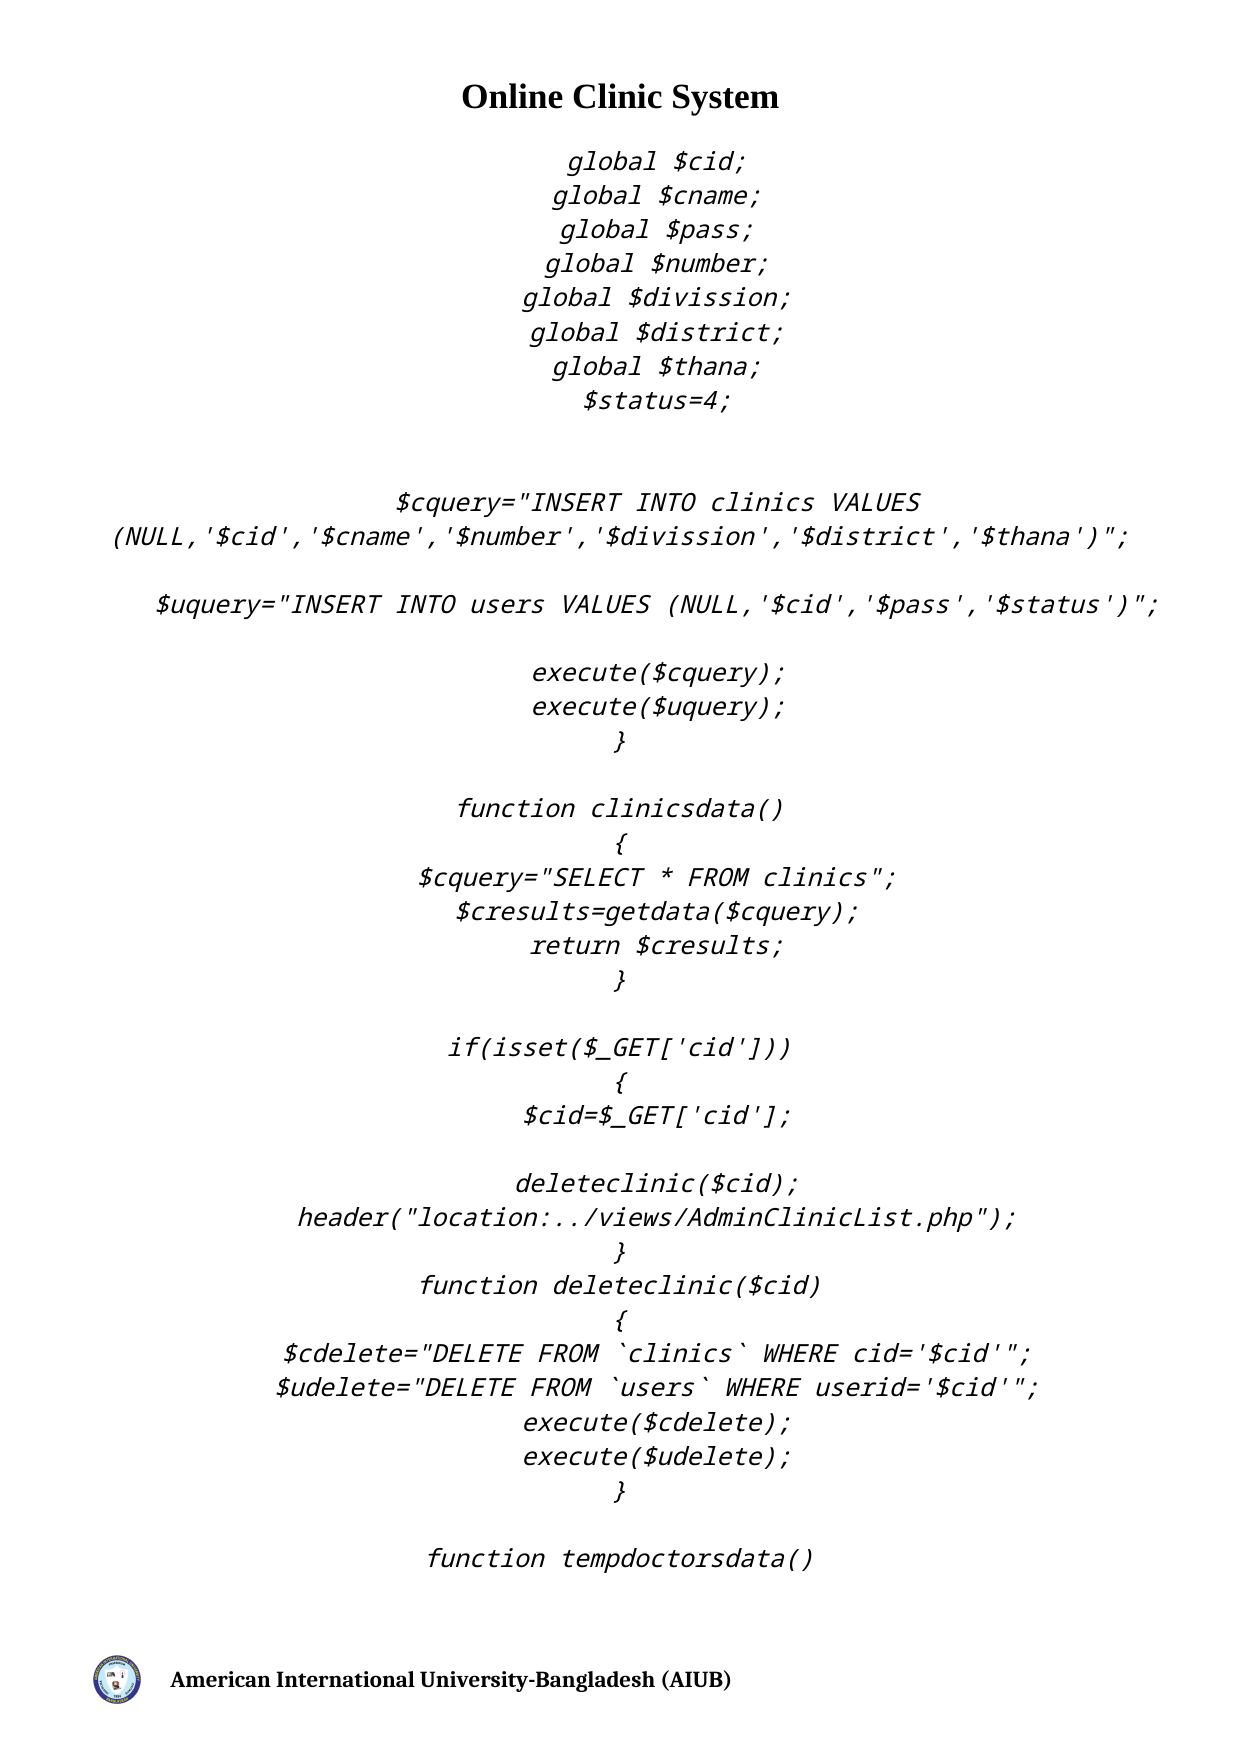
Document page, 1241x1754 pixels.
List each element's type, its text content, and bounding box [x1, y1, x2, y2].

text { [75, 1063, 1165, 1098]
picture [92, 1654, 142, 1705]
text global $number; [75, 246, 1165, 280]
text $cresults=getdata($cquery); [75, 893, 1165, 927]
text $udelete="DELETE FROM `users` WHERE userid='$cid'"; [75, 1370, 1165, 1404]
text execute($cdelete); [75, 1404, 1165, 1438]
text return $cresults; [75, 927, 1165, 961]
text global $district; [75, 314, 1165, 348]
text function tempdoctorsdata() [75, 1540, 1165, 1574]
text execute($cquery); [75, 655, 1165, 689]
text $cquery="INSERT INTO clinics VALUES (NULL,'$cid','$cname','$number','$divission','$district','$thana')"; [75, 484, 1165, 553]
text function deleteclinic($cid) [75, 1268, 1165, 1302]
text global $divission; [75, 280, 1165, 314]
text { [75, 1302, 1165, 1336]
text } [75, 1472, 1165, 1506]
text global $cid; [75, 144, 1165, 178]
text global $cname; [75, 178, 1165, 212]
text header("location:../views/AdminClinicList.php"); [75, 1200, 1165, 1234]
text } [75, 1234, 1165, 1268]
text global $pass; [75, 212, 1165, 246]
text deleteclinic($cid); [75, 1166, 1165, 1200]
text execute($uquery); [75, 689, 1165, 723]
text $cquery="SELECT * FROM clinics"; [75, 859, 1165, 893]
text $cid=$_GET['cid']; [75, 1098, 1165, 1132]
text $cdelete="DELETE FROM `clinics` WHERE cid='$cid'"; [75, 1336, 1165, 1370]
text if(isset($_GET['cid'])) [75, 1029, 1165, 1063]
text function clinicsdata() [75, 791, 1165, 825]
text } [75, 723, 1165, 757]
text $uquery="INSERT INTO users VALUES (NULL,'$cid','$pass','$status')"; [75, 587, 1165, 621]
text execute($udelete); [75, 1438, 1165, 1472]
text $status=4; [75, 382, 1165, 416]
text global $thana; [75, 348, 1165, 382]
text { [75, 825, 1165, 859]
text } [75, 961, 1165, 995]
